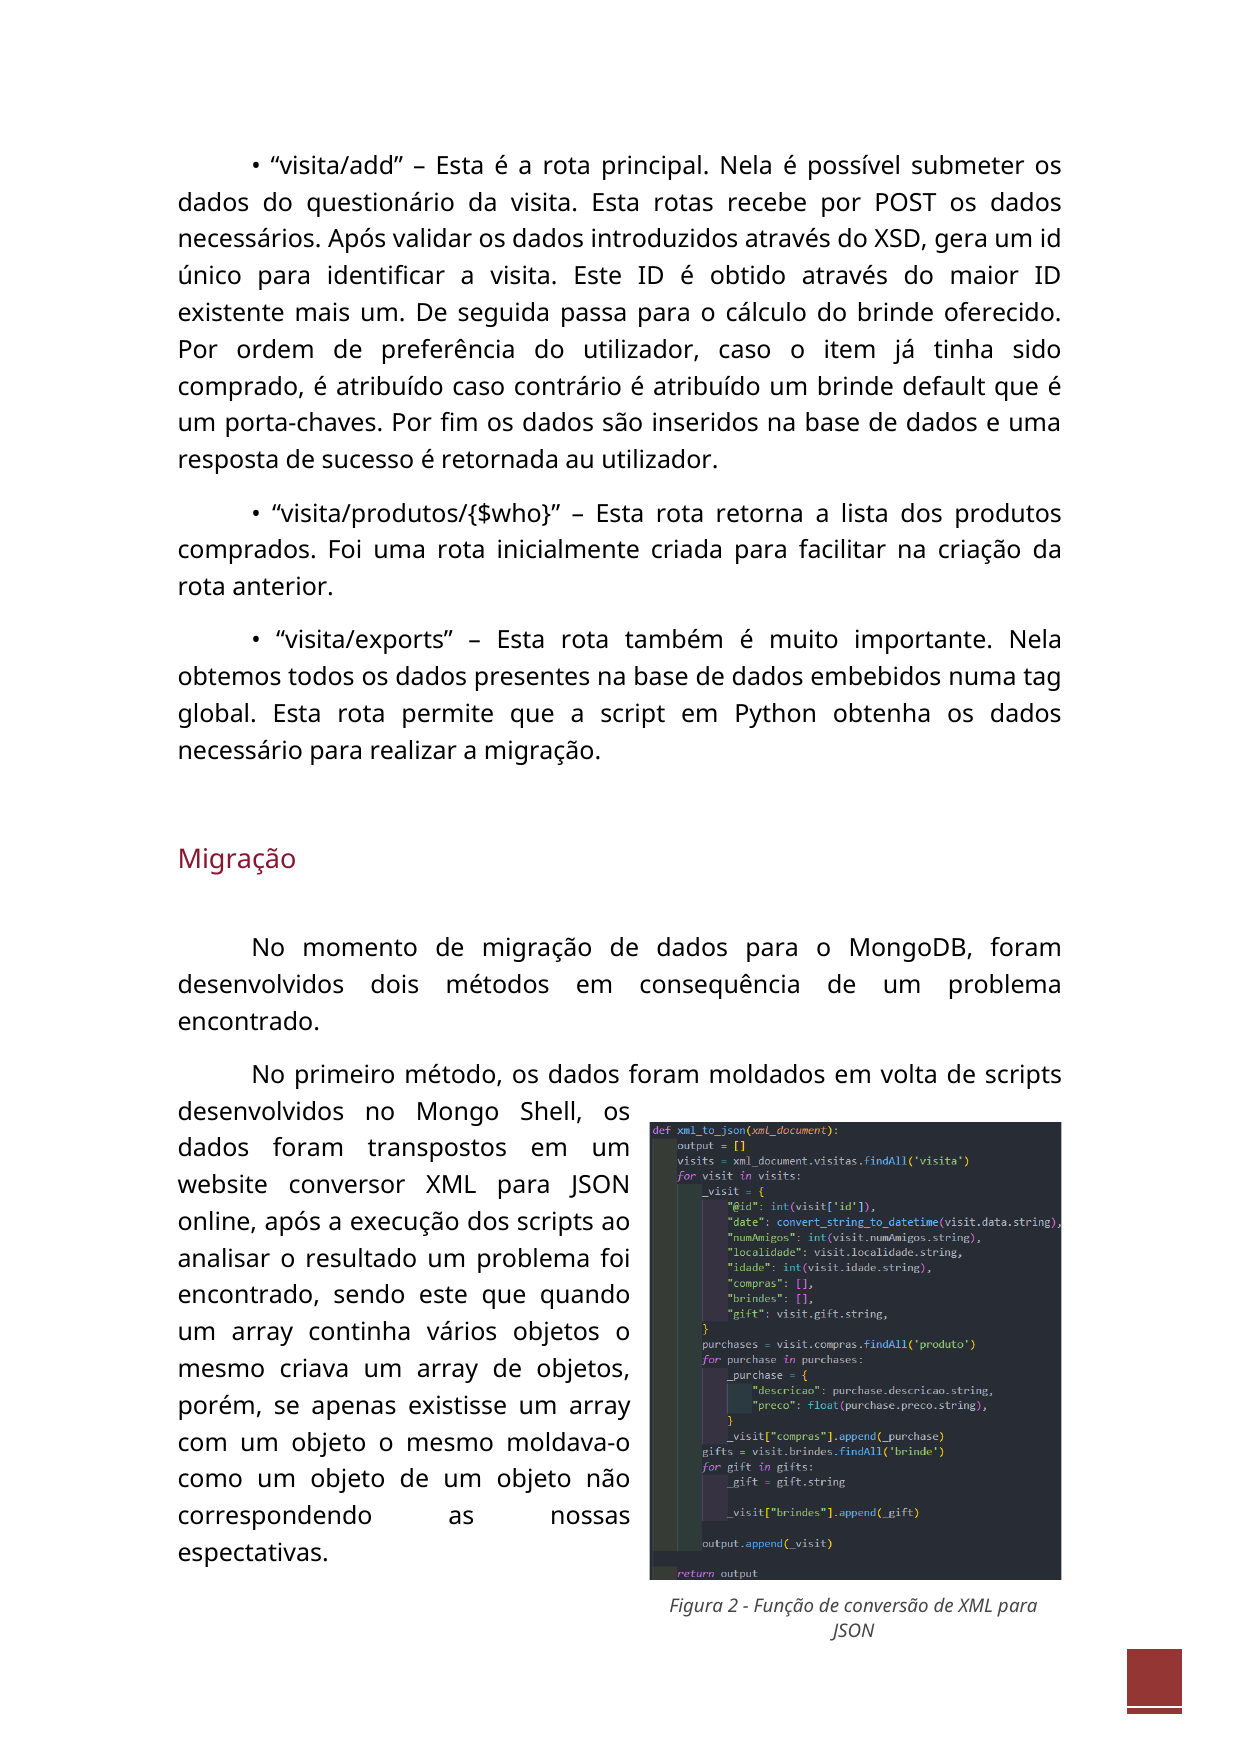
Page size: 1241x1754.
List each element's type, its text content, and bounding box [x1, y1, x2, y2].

subtitle Migração [177, 839, 1063, 876]
picture [648, 1122, 1062, 1579]
text No momento de migração de dados para o MongoDB, foram desenvolvidos dois métodos em consequência de um problema encontrado. [177, 929, 1063, 1037]
text • “visita/produtos/{$who}” – Esta rota retorna a lista dos produtos comprados. Foi uma rota inicialmente criada para facilitar na criação da rota anterior. [177, 495, 1063, 603]
text • “visita/add” – Esta é a rota principal. Nela é possível submeter os dados do questionário da visita. Esta rotas recebe por POST os dados necessários. Após validar os dados introduzidos através do XSD, gera um id único para identificar a visita. Este ID é obtido através do maior ID existente mais um. De seguida passa para o cálculo do brinde oferecido. Por ordem de preferência do utilizador, caso o item já tinha sido comprado, é atribuído caso contrário é atribuído um brinde default que é um porta-chaves. Por fim os dados são inseridos na base de dados e uma resposta de sucesso é retornada au utilizador. [177, 148, 1063, 476]
text • “visita/exports” – Esta rota também é muito importante. Nela obtemos todos os dados presentes na base de dados embebidos numa tag global. Esta rota permite que a script em Python obtenha os dados necessário para realizar a migração. [177, 622, 1063, 767]
